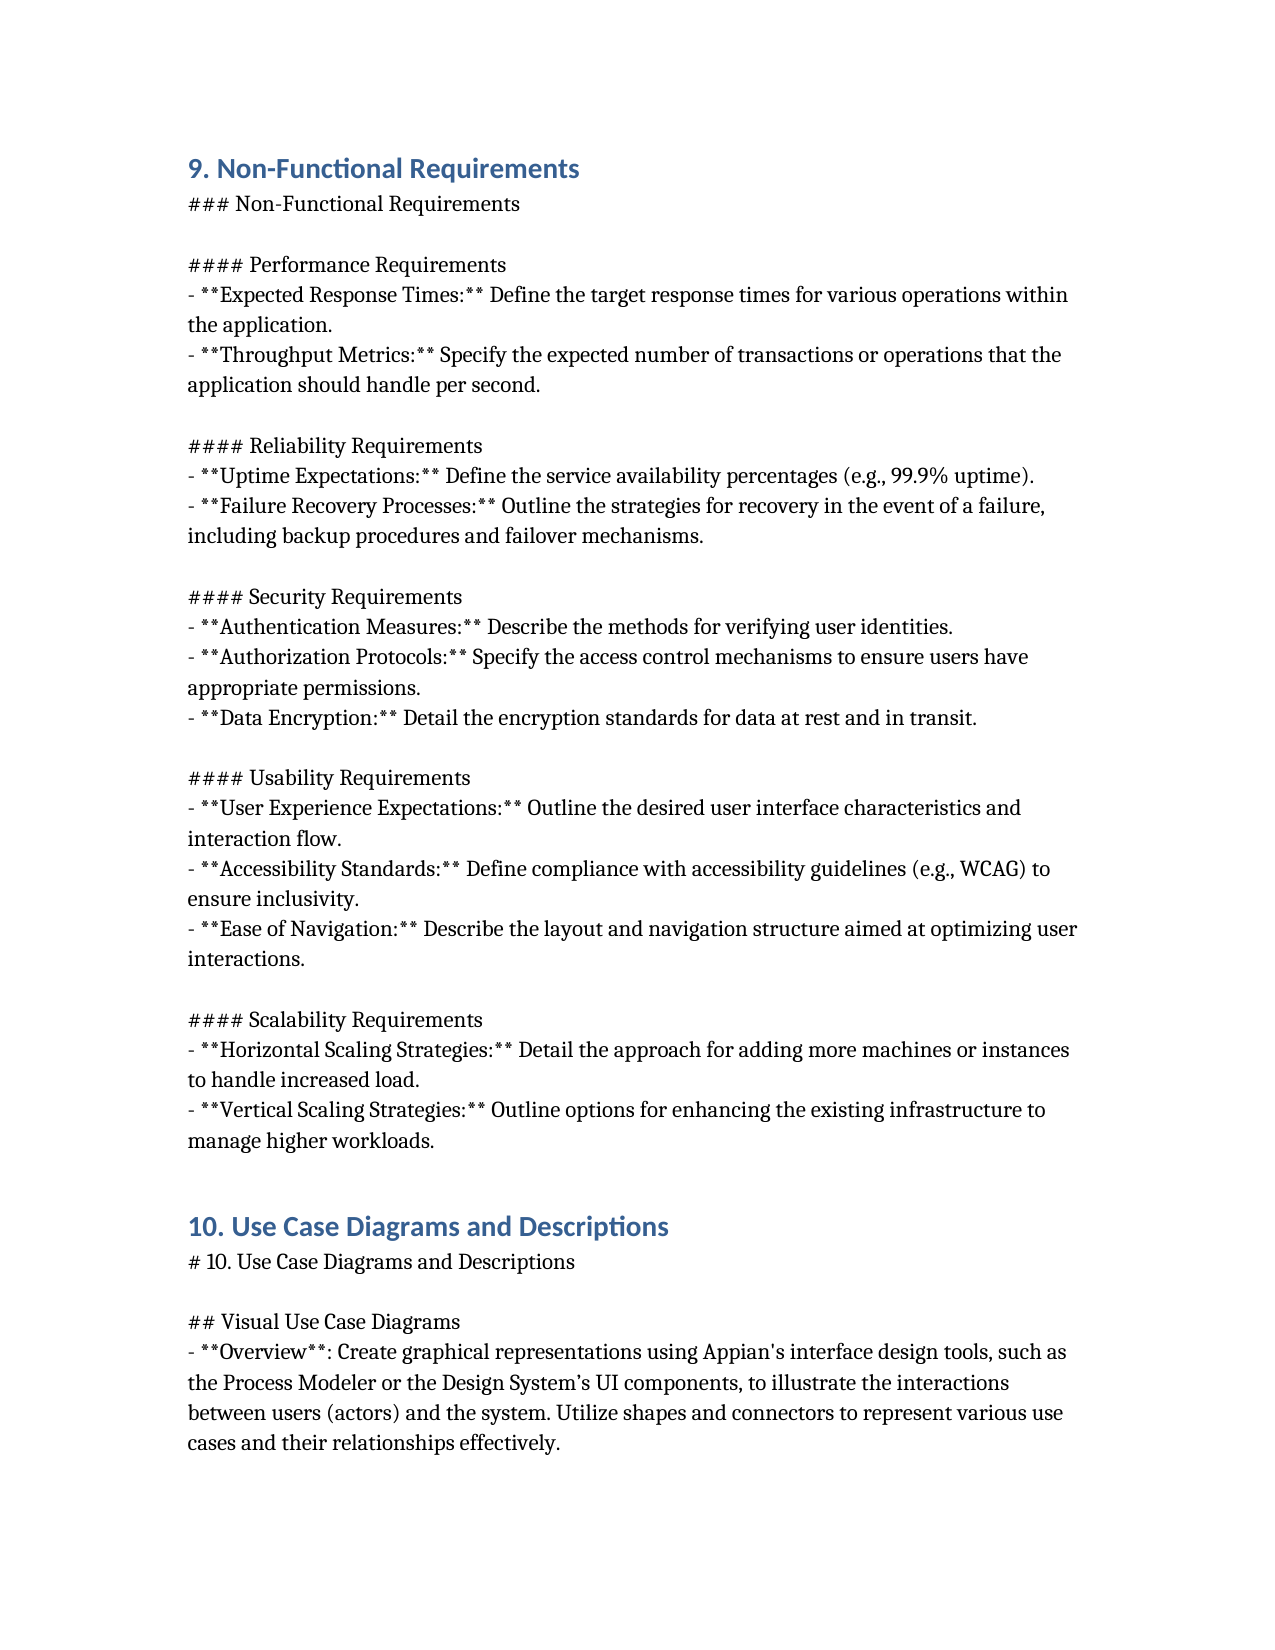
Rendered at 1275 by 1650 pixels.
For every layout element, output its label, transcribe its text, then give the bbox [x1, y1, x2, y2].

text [187, 1248, 1087, 1486]
text ### Non-Functional Requirements #### Performance Requirements - **Expected Response Times:** Define the target response times for various operations within the application. - **Throughput Metrics:** Specify the expected number of transactions or operations that the application should handle per second. #### Reliability Requirements - **Uptime Expectations:** Define the service availability percentages (e.g., 99.9% uptime). - **Failure Recovery Processes:** Outline the strategies for recovery in the event of a failure, including backup procedures and failover mechanisms. #### Security Requirements - **Authentication Measures:** Describe the methods for verifying user identities. - **Authorization Protocols:** Specify the access control mechanisms to ensure users have appropriate permissions. - **Data Encryption:** Detail the encryption standards for data at rest and in transit. #### Usability Requirements - **User Experience Expectations:** Outline the desired user interface characteristics and interaction flow. - **Accessibility Standards:** Define compliance with accessibility guidelines (e.g., WCAG) to ensure inclusivity. - **Ease of Navigation:** Describe the layout and navigation structure aimed at optimizing user interactions. #### Scalability Requirements - **Horizontal Scaling Strategies:** Detail the approach for adding more machines or instances to handle increased load. - **Vertical Scaling Strategies:** Outline options for enhancing the existing infrastructure to manage higher workloads. [187, 191, 1087, 1154]
subtitle 10. Use Case Diagrams and Descriptions [187, 1208, 1087, 1243]
subtitle 9. Non-Functional Requirements [187, 150, 1087, 186]
